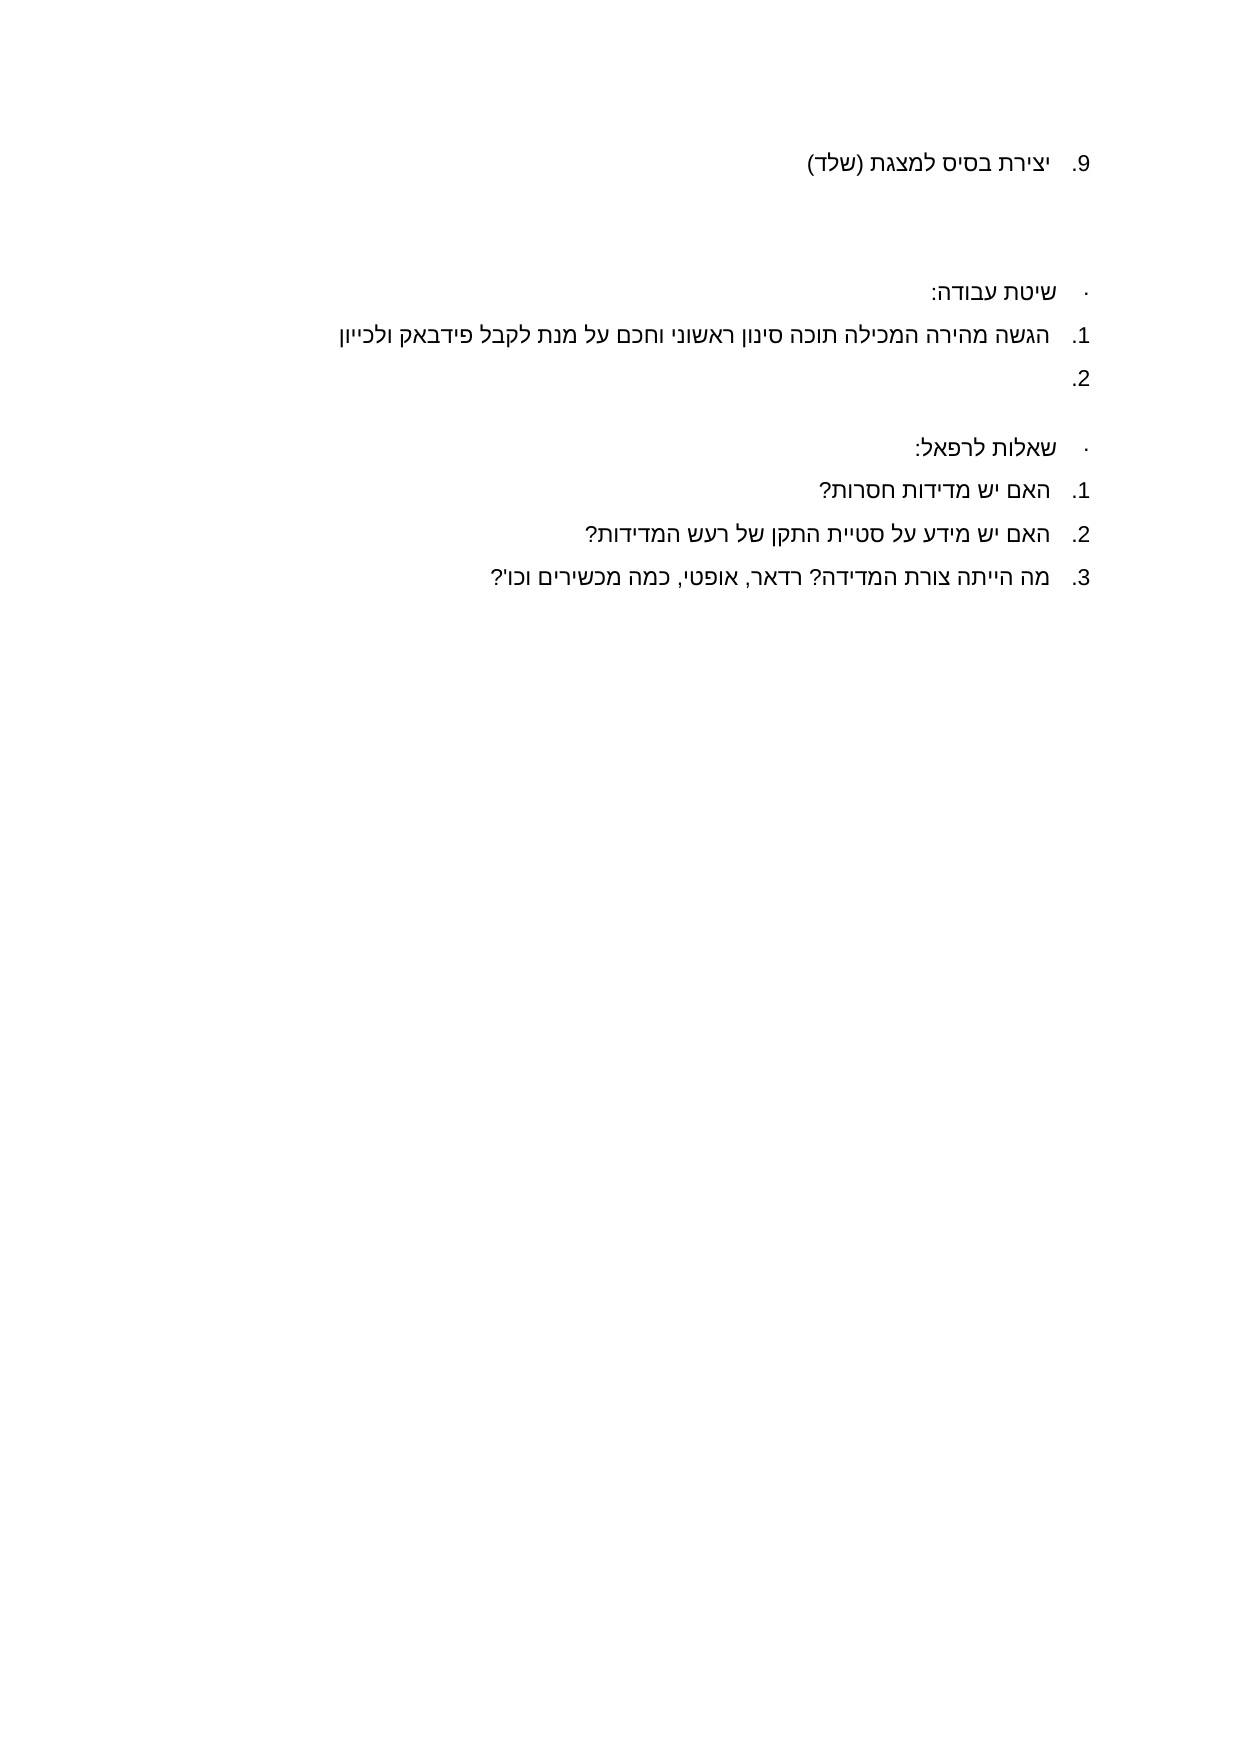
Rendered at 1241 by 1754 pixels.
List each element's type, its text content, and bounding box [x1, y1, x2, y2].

text · שיטת עבודה: [150, 279, 1090, 305]
text · שאלות לרפאל: [150, 434, 1090, 461]
text 1. הגשה מהירה המכילה תוכה סינון ראשוני וחכם על מנת לקבל פידבאק ולכייון [150, 322, 1090, 348]
text 3. מה הייתה צורת המדידה? רדאר, אופטי, כמה מכשירים וכו'? [150, 563, 1090, 590]
text 1. האם יש מדידות חסרות? [150, 477, 1090, 504]
text 9. יצירת בסיס למצגת (שלד) [150, 150, 1090, 176]
text 2. [150, 365, 1090, 391]
text 2. האם יש מידע על סטיית התקן של רעש המדידות? [150, 521, 1090, 547]
